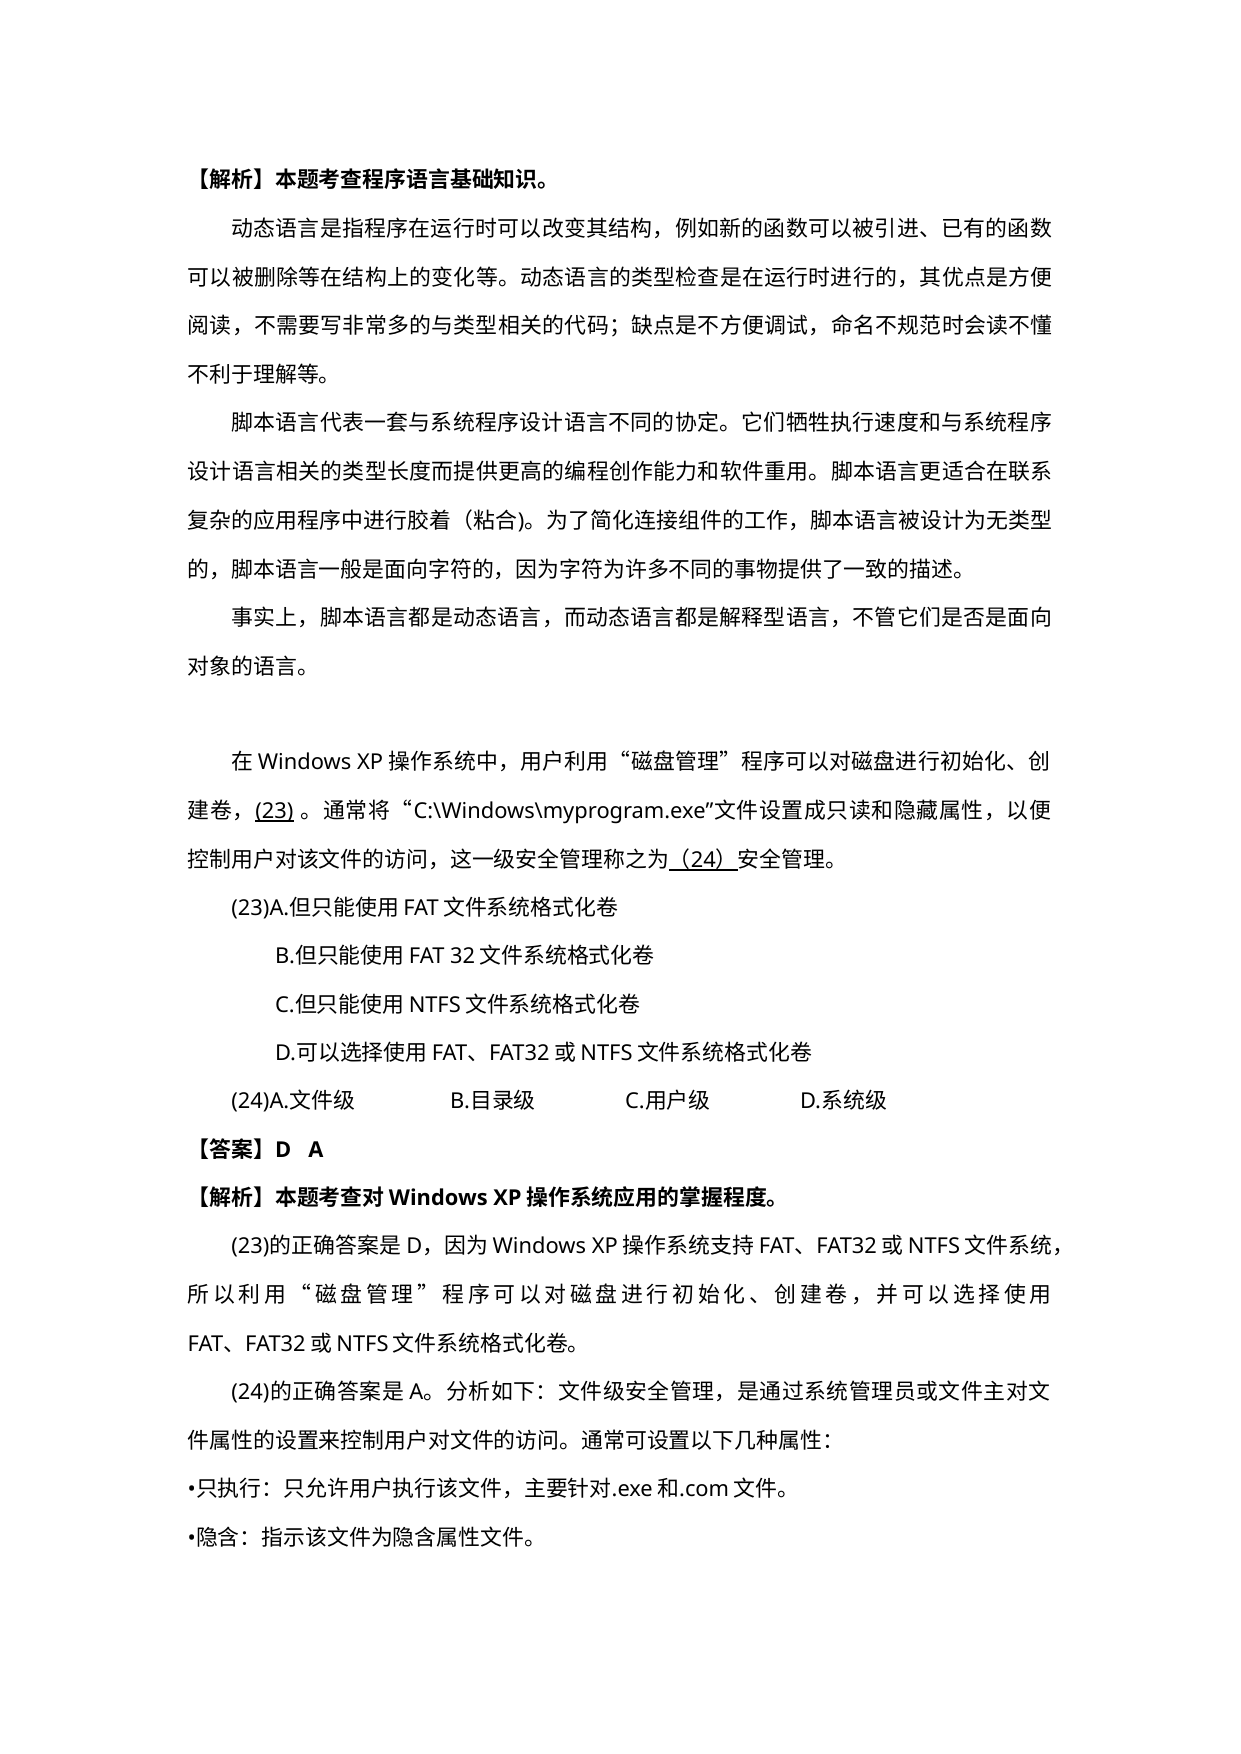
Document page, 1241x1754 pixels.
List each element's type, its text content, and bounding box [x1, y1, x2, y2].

text (23)的正确答案是D，因为Windows XP操作系统支持FAT、FAT32或NTFS文件系统，所以利用“磁盘管理”程序可以对磁盘进行初始化、创建卷，并可以选择使用FAT、FAT32或NTFS文件系统格式化卷。 [187, 1228, 1053, 1358]
text 动态语言是指程序在运行时可以改变其结构，例如新的函数可以被引进、已有的函数可以被删除等在结构上的变化等。动态语言的类型检查是在运行时进行的，其优点是方便阅读，不需要写非常多的与类型相关的代码；缺点是不方便调试，命名不规范时会读不懂、不利于理解等。 [187, 210, 1053, 389]
text 在Windows XP操作系统中，用户利用“磁盘管理”程序可以对磁盘进行初始化、创建卷，(23) 。通常将“C:\Windows\myprogram.exe”文件设置成只读和隐藏属性，以便控制用户对该文件的访问，这一级安全管理称之为（24）安全管理。 [187, 744, 1053, 874]
text C.但只能使用NTFS文件系统格式化卷 [187, 986, 1053, 1019]
text D.可以选择使用FAT、FAT32或NTFS文件系统格式化卷 [231, 1035, 1053, 1067]
text (23)A.但只能使用FAT文件系统格式化卷 [187, 890, 1053, 922]
text (24)A.文件级 B.目录级 C.用户级 D.系统级 [187, 1083, 1053, 1116]
text 【答案】D A [187, 1131, 1053, 1164]
text 【解析】本题考查对Windows XP操作系统应用的掌握程度。 [187, 1180, 1053, 1212]
text 脚本语言代表一套与系统程序设计语言不同的协定。它们牺牲执行速度和与系统程序设计语言相关的类型长度而提供更高的编程创作能力和软件重用。脚本语言更适合在联系复杂的应用程序中进行胶着（粘合)。为了简化连接组件的工作，脚本语言被设计为无类型的，脚本语言一般是面向字符的，因为字符为许多不同的事物提供了一致的描述。 [187, 405, 1053, 584]
text •只执行：只允许用户执行该文件，主要针对.exe和.com文件。 [187, 1471, 1053, 1503]
text (24)的正确答案是A。分析如下：文件级安全管理，是通过系统管理员或文件主对文件属性的设置来控制用户对文件的访问。通常可设置以下几种属性： [187, 1374, 1053, 1455]
text •隐含：指示该文件为隐含属性文件。 [187, 1519, 1053, 1552]
text 【解析】本题考查程序语言基础知识。 [187, 162, 1053, 194]
text 事实上，脚本语言都是动态语言，而动态语言都是解释型语言，不管它们是否是面向对象的语言。 [187, 599, 1053, 681]
text B.但只能使用FAT 32文件系统格式化卷 [231, 938, 1053, 971]
